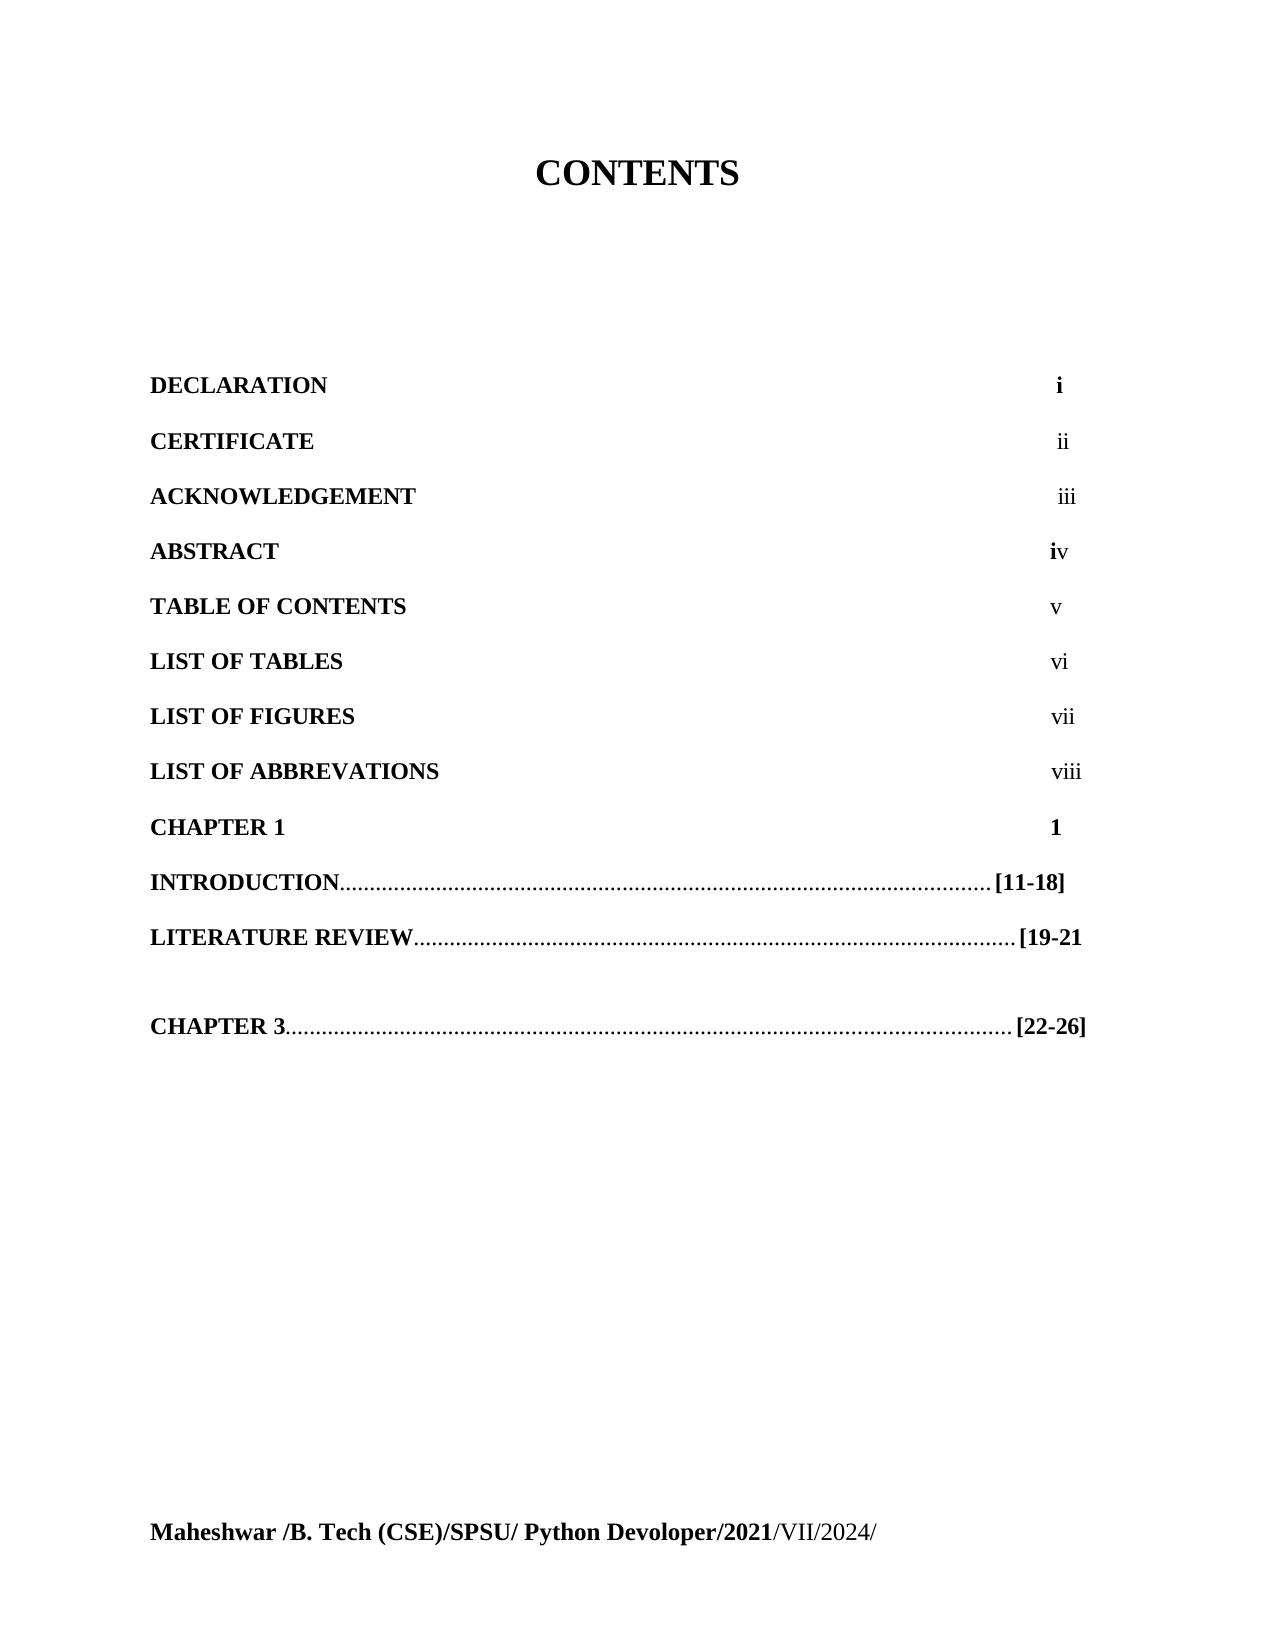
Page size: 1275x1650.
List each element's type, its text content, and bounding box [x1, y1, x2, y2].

text LITERATURE REVIEW [19-21 [150, 923, 1233, 951]
text CHAPTER 3 [22-26] [150, 1012, 1233, 1039]
text DECLARATION i [150, 371, 1233, 399]
subtitle CONTENTS [148, 150, 1127, 193]
